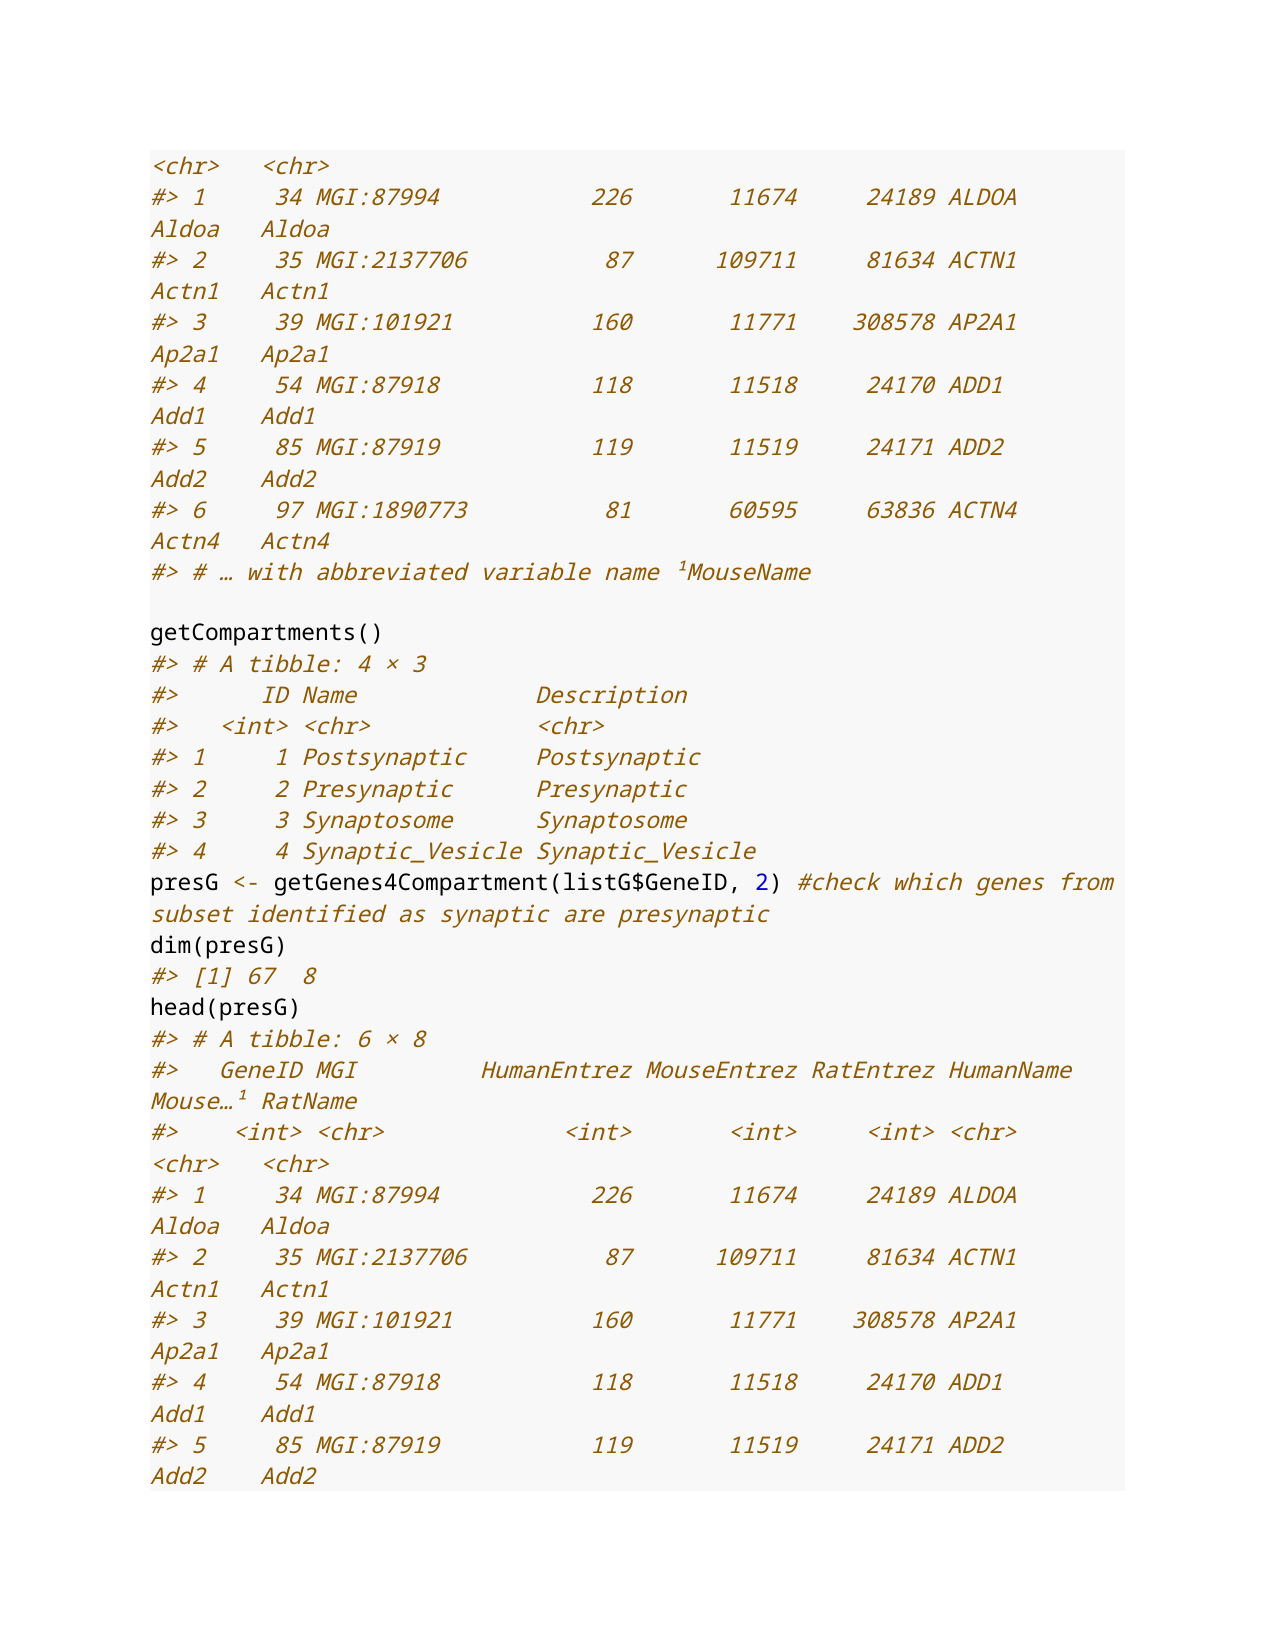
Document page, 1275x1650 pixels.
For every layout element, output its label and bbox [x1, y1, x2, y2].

text [150, 150, 1125, 1491]
